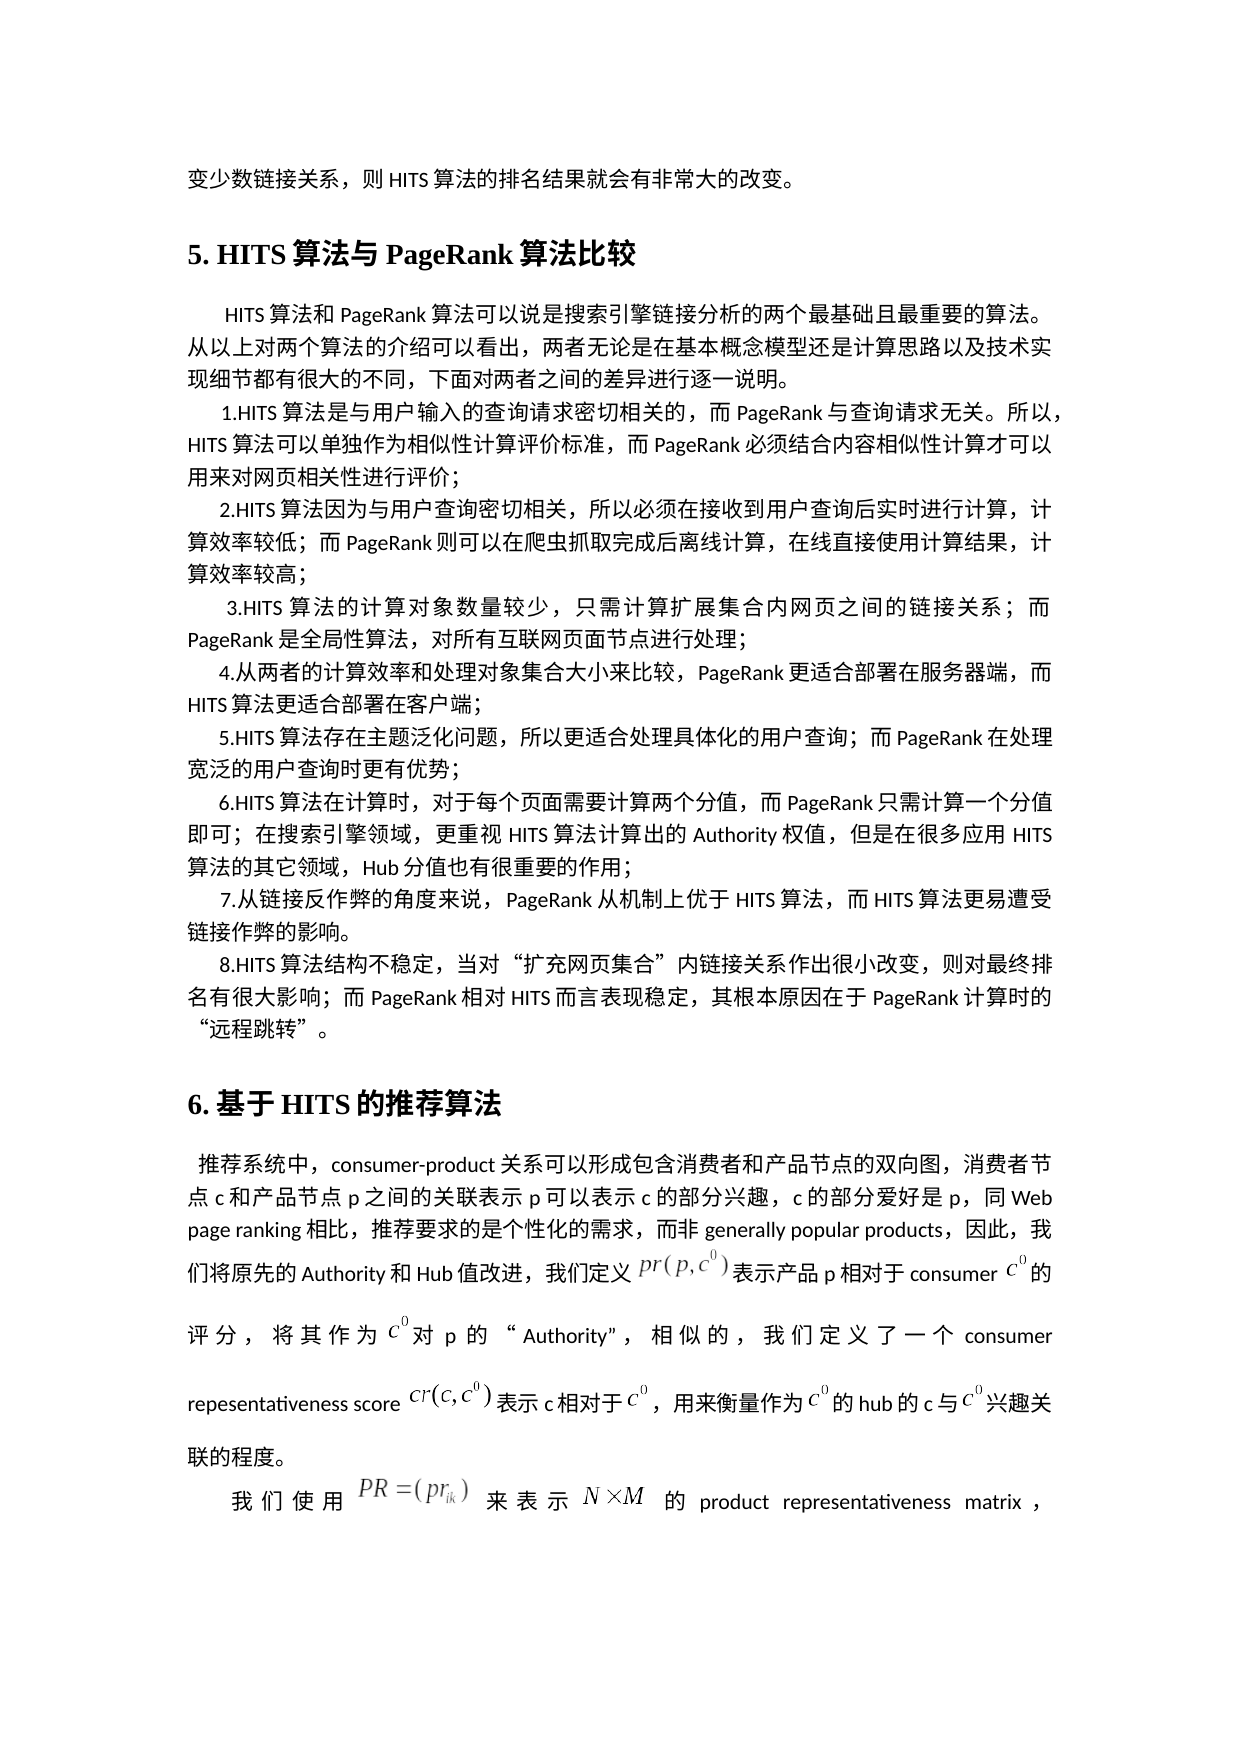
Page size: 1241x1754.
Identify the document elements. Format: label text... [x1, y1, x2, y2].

text 2.HITS算法因为与用户查询密切相关，所以必须在接收到用户查询后实时进行计算，计算效率较低；而PageRank则可以在爬虫抓取完成后离线计算，在线直接使用计算结果，计算效率较高； [187, 492, 1053, 589]
text 7.从链接反作弊的角度来说，PageRank从机制上优于HITS算法，而HITS算法更易遭受链接作弊的影响。 [187, 882, 1053, 947]
text 1.HITS算法是与用户输入的查询请求密切相关的，而PageRank与查询请求无关。所以，HITS算法可以单独作为相似性计算评价标准，而PageRank必须结合内容相似性计算才可以用来对网页相关性进行评价； [187, 394, 1053, 492]
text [187, 162, 1053, 194]
text 5.HITS算法存在主题泛化问题，所以更适合处理具体化的用户查询；而PageRank在处理宽泛的用户查询时更有优势； [187, 719, 1053, 784]
text HITS算法和PageRank算法可以说是搜索引擎链接分析的两个最基础且最重要的算法。从以上对两个算法的介绍可以看出，两者无论是在基本概念模型还是计算思路以及技术实现细节都有很大的不同，下面对两者之间的差异进行逐一说明。 [187, 297, 1053, 394]
text 4.从两者的计算效率和处理对象集合大小来比较，PageRank更适合部署在服务器端，而HITS算法更适合部署在客户端； [187, 654, 1053, 719]
text 6.HITS算法在计算时，对于每个页面需要计算两个分值，而PageRank只需计算一个分值即可；在搜索引擎领域，更重视HITS算法计算出的Authority权值，但是在很多应用HITS算法的其它领域，Hub分值也有很重要的作用； [187, 784, 1053, 882]
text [187, 1472, 1053, 1537]
subtitle 5. HITS算法与PageRank算法比较 [187, 219, 1053, 284]
text 推荐系统中，consumer-product关系可以形成包含消费者和产品节点的双向图，消费者节点c和产品节点p之间的关联表示p可以表示c的部分兴趣，c的部分爱好是p，同Web page ranking相比，推荐要求的是个性化的需求，而非generally popular products，因此，我们将原先的Authority和Hub值改进，我们定义表示产品p相对于consumer 的评分，将其作为对p的“Authority”，相似的，我们定义了一个consumer repesentativeness score 表示c相对于，用来衡量作为的hub的c与兴趣关联的程度。 [187, 1147, 1053, 1472]
text 3.HITS算法的计算对象数量较少，只需计算扩展集合内网页之间的链接关系；而PageRank是全局性算法，对所有互联网页面节点进行处理； [187, 589, 1053, 654]
subtitle 6. 基于HITS的推荐算法 [187, 1069, 1053, 1134]
text 8.HITS算法结构不稳定，当对“扩充网页集合”内链接关系作出很小改变，则对最终排名有很大影响；而PageRank相对HITS而言表现稳定，其根本原因在于PageRank计算时的“远程跳转”。 [187, 947, 1053, 1044]
